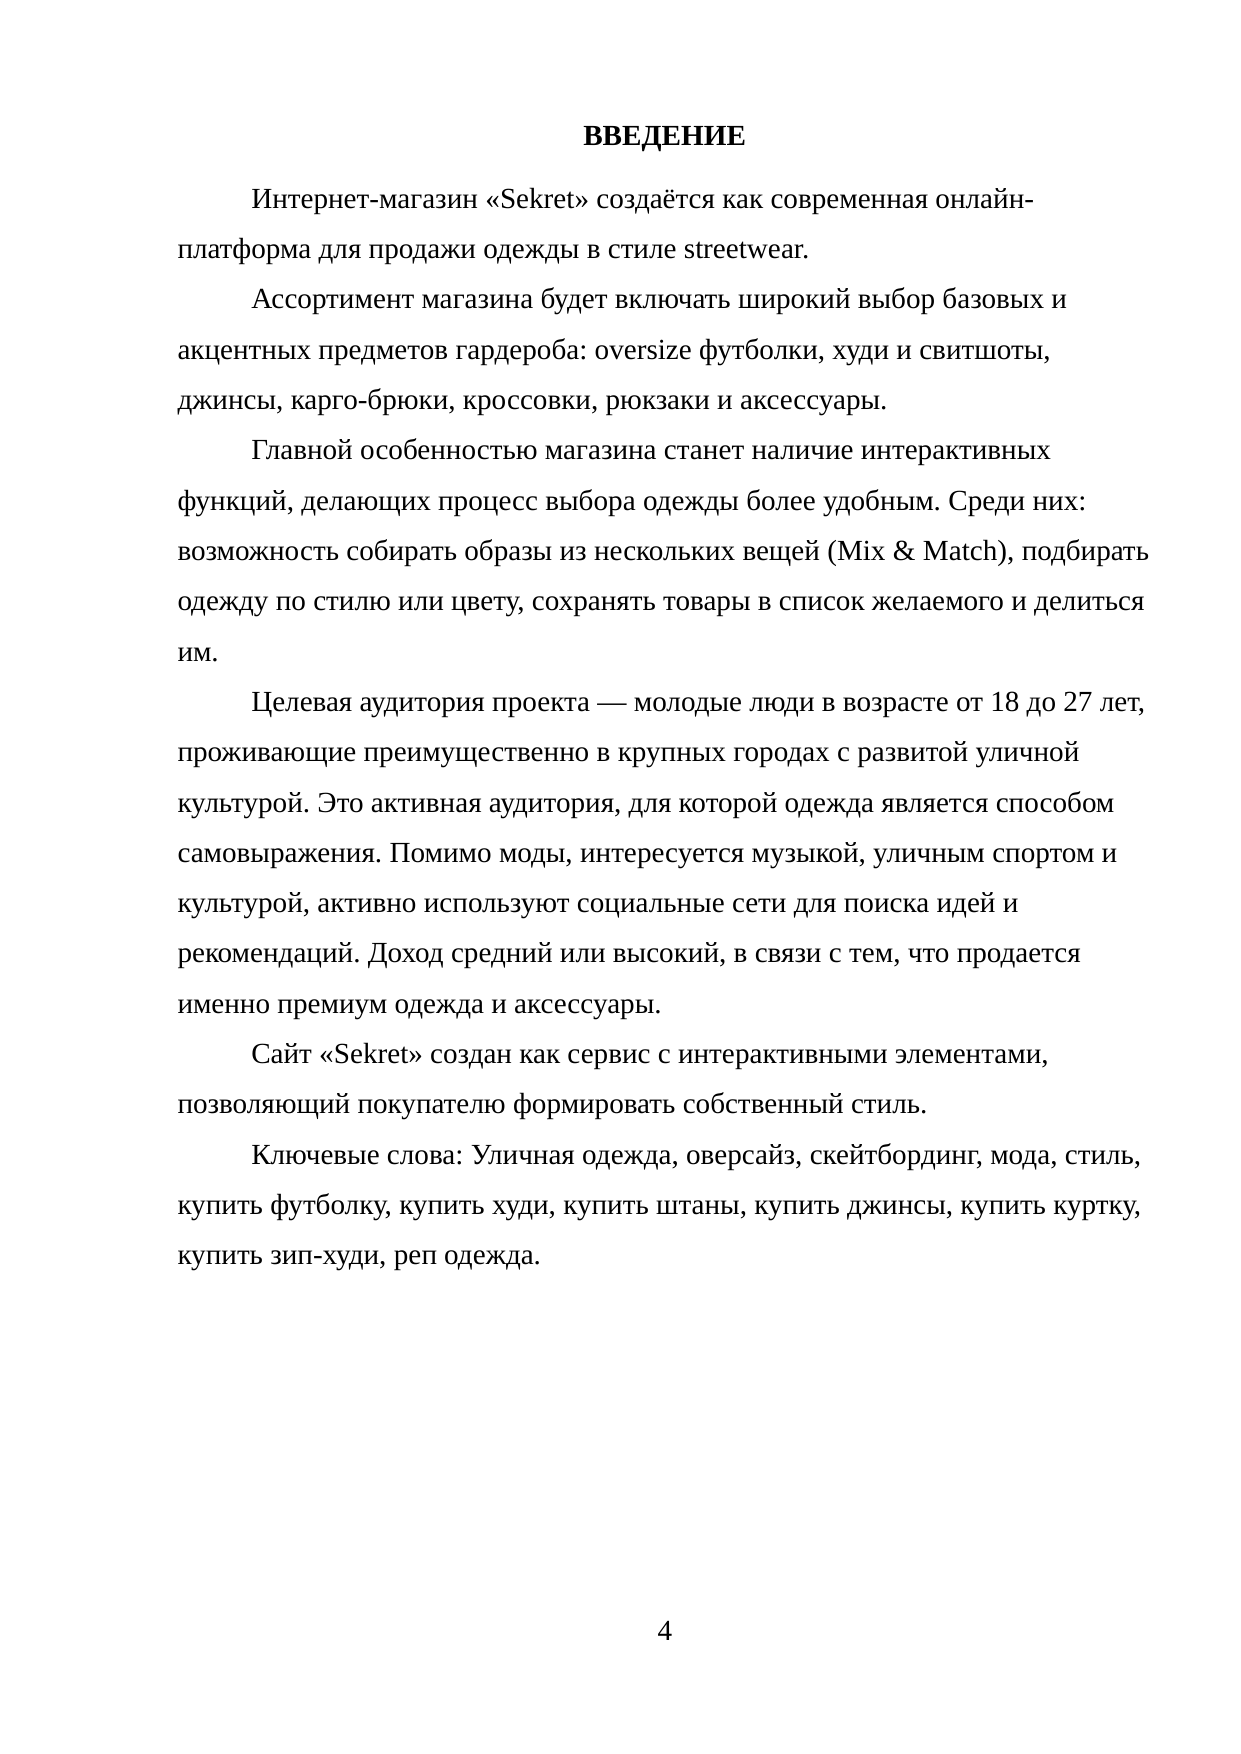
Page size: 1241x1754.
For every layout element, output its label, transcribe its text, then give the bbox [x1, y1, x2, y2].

text Сайт «Sekret» создан как сервис с интерактивными элементами, позволяющий покупателю формировать собственный стиль. [177, 1036, 1152, 1120]
text Главной особенностью магазина станет наличие интерактивных функций, делающих процесс выбора одежды более удобным. Среди них: возможность собирать образы из нескольких вещей (Mix & Match), подбирать одежду по стилю или цвету, сохранять товары в список желаемого и делиться им. [177, 432, 1152, 667]
text Ключевые слова: Уличная одежда, оверсайз, скейтбординг, мода, стиль, купить футболку, купить худи, купить штаны, купить джинсы, купить куртку, купить зип-худи, реп одежда. [177, 1137, 1152, 1271]
subtitle ВВЕДЕНИЕ [177, 118, 1152, 152]
text Ассортимент магазина будет включать широкий выбор базовых и акцентных предметов гардероба: oversize футболки, худи и свитшоты, джинсы, карго-брюки, кроссовки, рюкзаки и аксессуары. [177, 282, 1152, 416]
text Целевая аудитория проекта — молодые люди в возрасте от 18 до 27 лет, проживающие преимущественно в крупных городах с развитой уличной культурой. Это активная аудитория, для которой одежда является способом самовыражения. Помимо моды, интересуется музыкой, уличным спортом и культурой, активно используют социальные сети для поиска идей и рекомендаций. Доход средний или высокий, в связи с тем, что продается именно премиум одежда и аксессуары. [177, 684, 1152, 1019]
text Интернет-магазин «Sekret» создаётся как современная онлайн-платформа для продажи одежды в стиле streetwear. [177, 181, 1152, 265]
